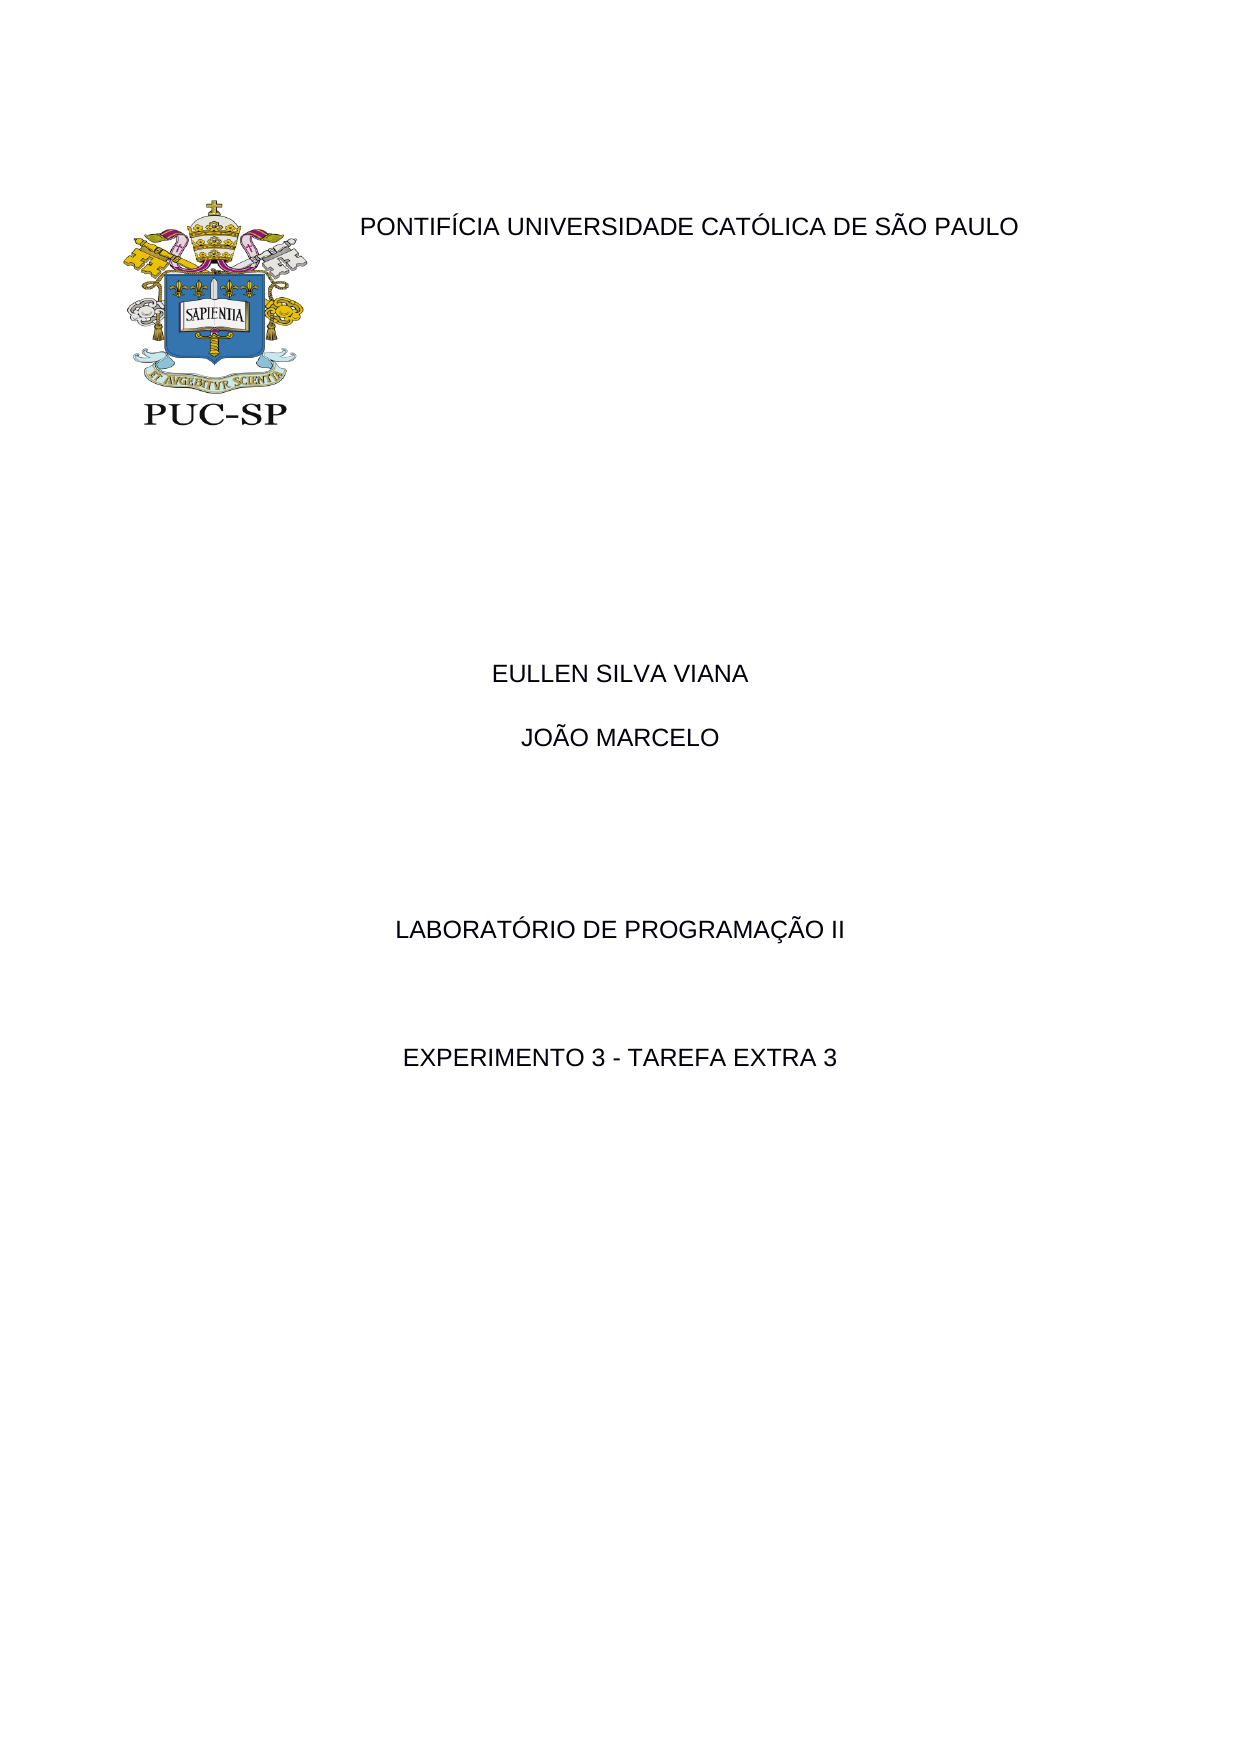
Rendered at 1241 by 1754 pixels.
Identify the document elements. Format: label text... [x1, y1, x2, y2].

text EULLEN SILVA VIANA [177, 659, 1063, 688]
picture [114, 195, 316, 430]
text LABORATÓRIO DE PROGRAMAÇÃO II [177, 915, 1063, 944]
text PONTIFÍCIA UNIVERSIDADE CATÓLICA DE SÃO PAULO [316, 212, 1063, 240]
text JOÃO MARCELO [177, 723, 1063, 752]
text EXPERIMENTO 3 - TAREFA EXTRA 3 [177, 1043, 1063, 1072]
